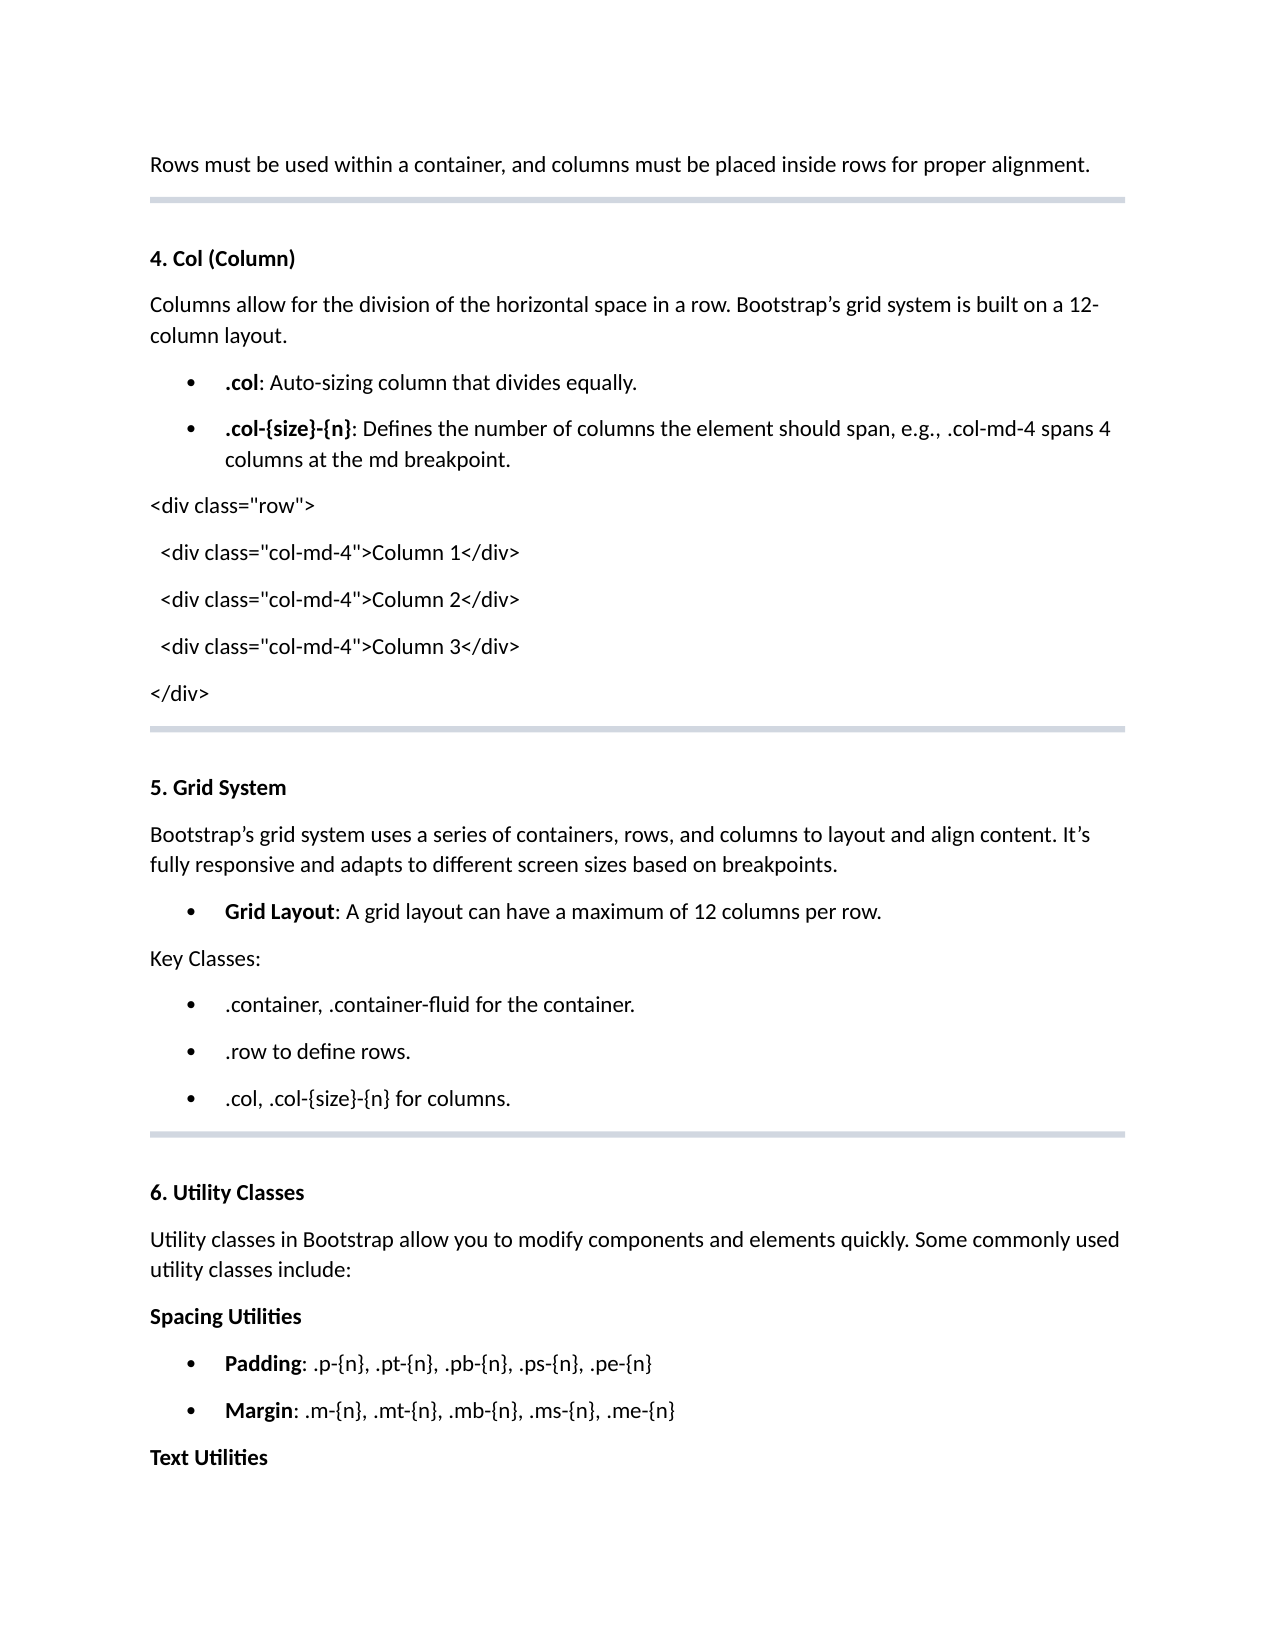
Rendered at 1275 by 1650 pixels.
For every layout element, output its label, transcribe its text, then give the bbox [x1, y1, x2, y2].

list .row to define rows. [187, 1037, 1125, 1066]
text <div class="col-md-4">Column 1</div> [150, 538, 1125, 567]
text <div class="row"> [150, 492, 1125, 520]
list .col: Auto-sizing column that divides equally. [187, 368, 1125, 396]
list .container, .container-fluid for the container. [187, 991, 1125, 1019]
list .col-{size}-{n}: Defines the number of columns the element should span, e.g., .col-md-4 spans 4 columns at the md breakpoint. [187, 414, 1125, 473]
list Margin: .m-{n}, .mt-{n}, .mb-{n}, .ms-{n}, .me-{n} [187, 1396, 1125, 1424]
text Spacing Utilities [150, 1302, 1125, 1330]
text Rows must be used within a container, and columns must be placed inside rows for proper alignment. [150, 150, 1125, 178]
text <div class="col-md-4">Column 2</div> [150, 585, 1125, 613]
list Padding: .p-{n}, .pt-{n}, .pb-{n}, .ps-{n}, .pe-{n} [187, 1349, 1125, 1377]
text Bootstrap’s grid system uses a series of containers, rows, and columns to layout and align content. It’s fully responsive and adapts to different screen sizes based on breakpoints. [150, 820, 1125, 878]
text 6. Utility Classes [150, 1178, 1125, 1206]
text Columns allow for the division of the horizontal space in a row. Bootstrap’s grid system is built on a 12-column layout. [150, 291, 1125, 349]
text </div> [150, 679, 1125, 707]
list Grid Layout: A grid layout can have a maximum of 12 columns per row. [187, 897, 1125, 925]
text Key Classes: [150, 944, 1125, 972]
text 4. Col (Column) [150, 244, 1125, 272]
text <div class="col-md-4">Column 3</div> [150, 632, 1125, 660]
text 5. Grid System [150, 773, 1125, 801]
text Text Utilities [150, 1443, 1125, 1471]
list .col, .col-{size}-{n} for columns. [187, 1084, 1125, 1112]
text Utility classes in Bootstrap allow you to modify components and elements quickly. Some commonly used utility classes include: [150, 1225, 1125, 1283]
